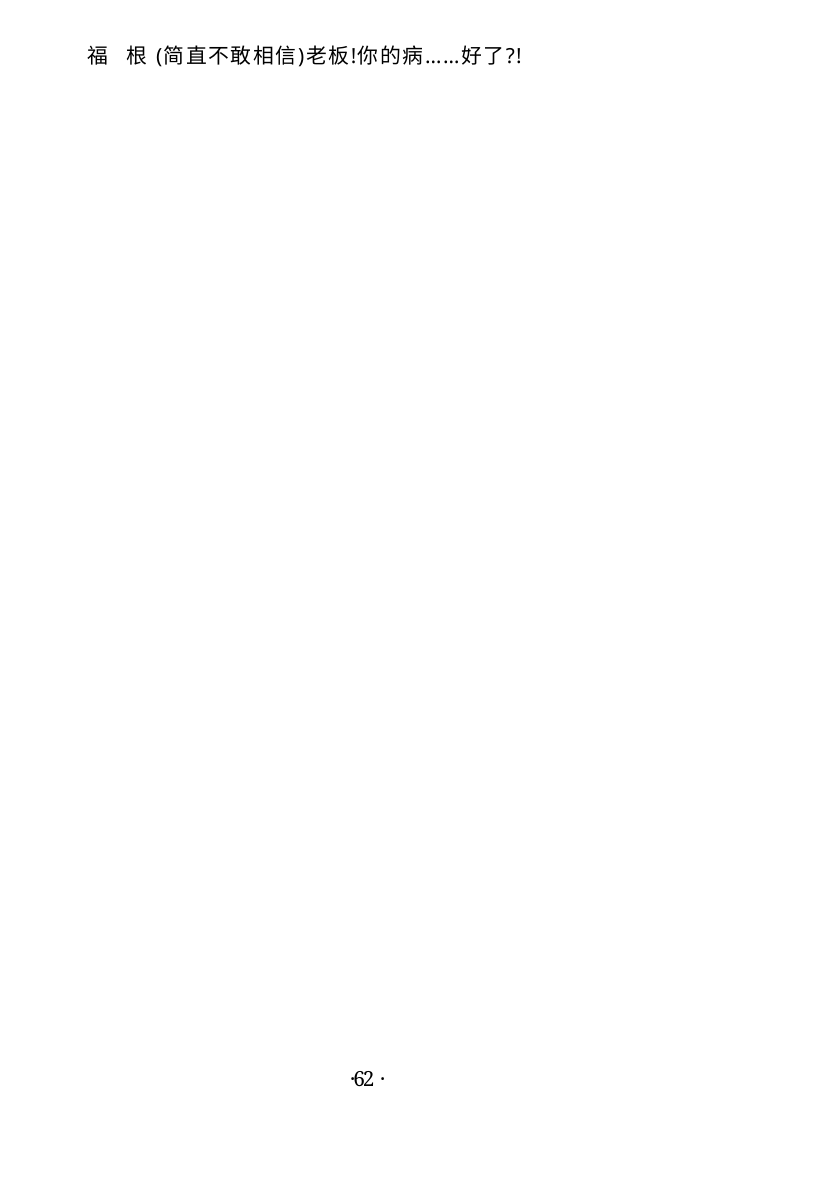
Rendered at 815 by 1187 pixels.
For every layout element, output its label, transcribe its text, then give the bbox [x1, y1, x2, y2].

text 福 根 (简直不敢相信)老板!你的病……好了?! [87, 42, 692, 69]
